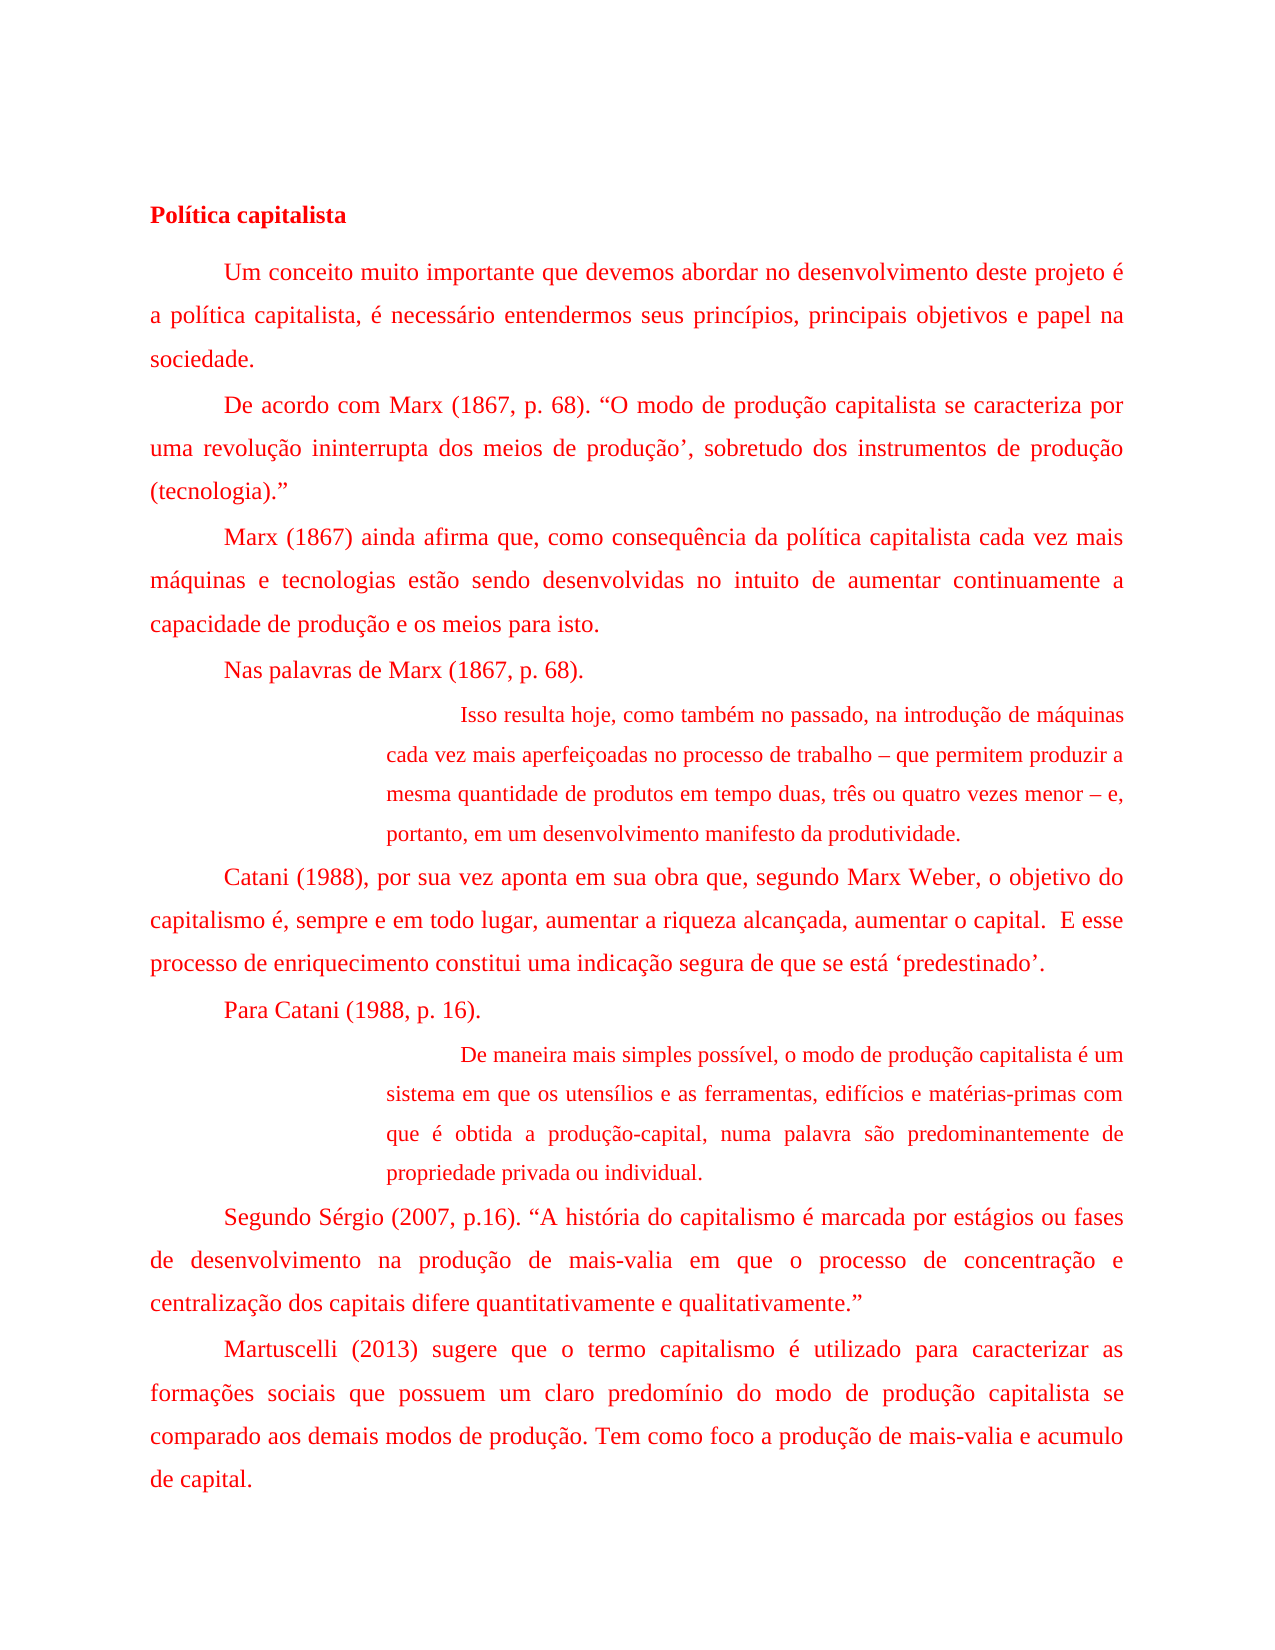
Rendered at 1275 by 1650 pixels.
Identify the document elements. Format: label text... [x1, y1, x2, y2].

text Um conceito muito importante que devemos abordar no desenvolvimento deste projeto é a política capitalista, é necessário entendermos seus princípios, principais objetivos e papel na sociedade. [150, 257, 1125, 372]
text Marx (1867) ainda afirma que, como consequência da política capitalista cada vez mais máquinas e tecnologias estão sendo desenvolvidas no intuito de aumentar continuamente a capacidade de produção e os meios para isto. [150, 522, 1125, 637]
text De acordo com Marx (1867, p. 68). “O modo de produção capitalista se caracteriza por uma revolução ininterrupta dos meios de produção’, sobretudo dos instrumentos de produção (tecnologia).” [150, 390, 1125, 505]
text Segundo Sérgio (2007, p.16). “A história do capitalismo é marcada por estágios ou fases de desenvolvimento na produção de mais-valia em que o processo de concentração e centralização dos capitais difere quantitativamente e qualitativamente.” [150, 1202, 1125, 1317]
text De maneira mais simples possível, o modo de produção capitalista é um sistema em que os utensílios e as ferramentas, edifícios e matérias-primas com que é obtida a produção-capital, numa palavra são predominantemente de propriedade privada ou individual. [386, 1041, 1125, 1186]
text Política capitalista [150, 200, 1125, 229]
text Para Catani (1988, p. 16). [150, 995, 1125, 1023]
text Catani (1988), por sua vez aponta em sua obra que, segundo Marx Weber, o objetivo do capitalismo é, sempre e em todo lugar, aumentar a riqueza alcançada, aumentar o capital. E esse processo de enriquecimento constitui uma indicação segura de que se está ‘predestinado’. [150, 862, 1125, 977]
text Martuscelli (2013) sugere que o termo capitalismo é utilizado para caracterizar as formações sociais que possuem um claro predomínio do modo de produção capitalista se comparado aos demais modos de produção. Tem como foco a produção de mais-valia e acumulo de capital. [150, 1334, 1125, 1493]
text Isso resulta hoje, como também no passado, na introdução de máquinas cada vez mais aperfeiçoadas no processo de trabalho – que permitem produzir a mesma quantidade de produtos em tempo duas, três ou quatro vezes menor – e, portanto, em um desenvolvimento manifesto da produtividade. [386, 701, 1125, 846]
text Nas palavras de Marx (1867, p. 68). [150, 655, 1125, 684]
